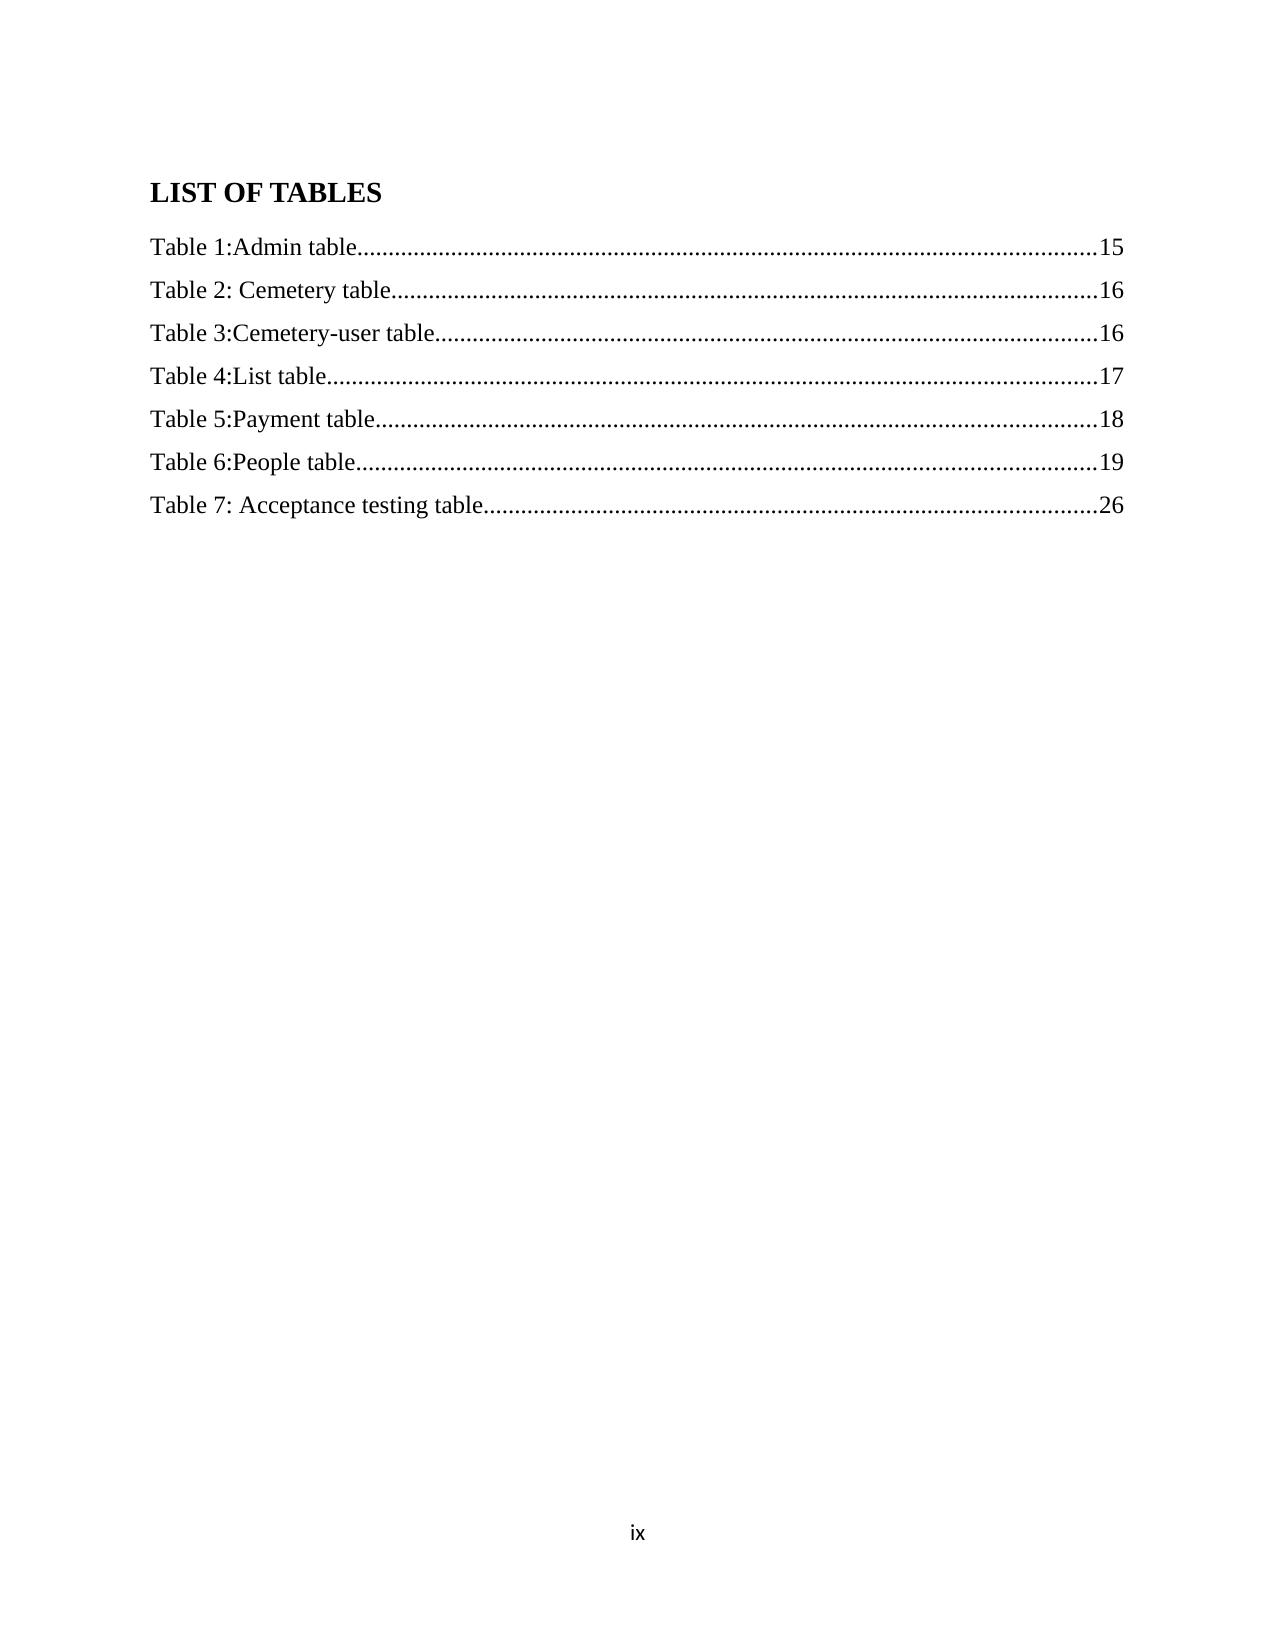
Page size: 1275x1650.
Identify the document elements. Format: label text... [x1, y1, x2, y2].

text Table 2: Cemetery table 16 [150, 275, 1125, 303]
text Table 6:People table 19 [150, 447, 1125, 476]
text Table 3:Cemetery-user table 16 [150, 318, 1125, 347]
text Table 5:Payment table 18 [150, 404, 1125, 433]
text Table 7: Acceptance testing table 26 [150, 490, 1125, 519]
subtitle LIST OF TABLES [150, 175, 1125, 208]
text Table 4:List table 17 [150, 361, 1125, 390]
text Table 1:Admin table 15 [150, 232, 1125, 260]
